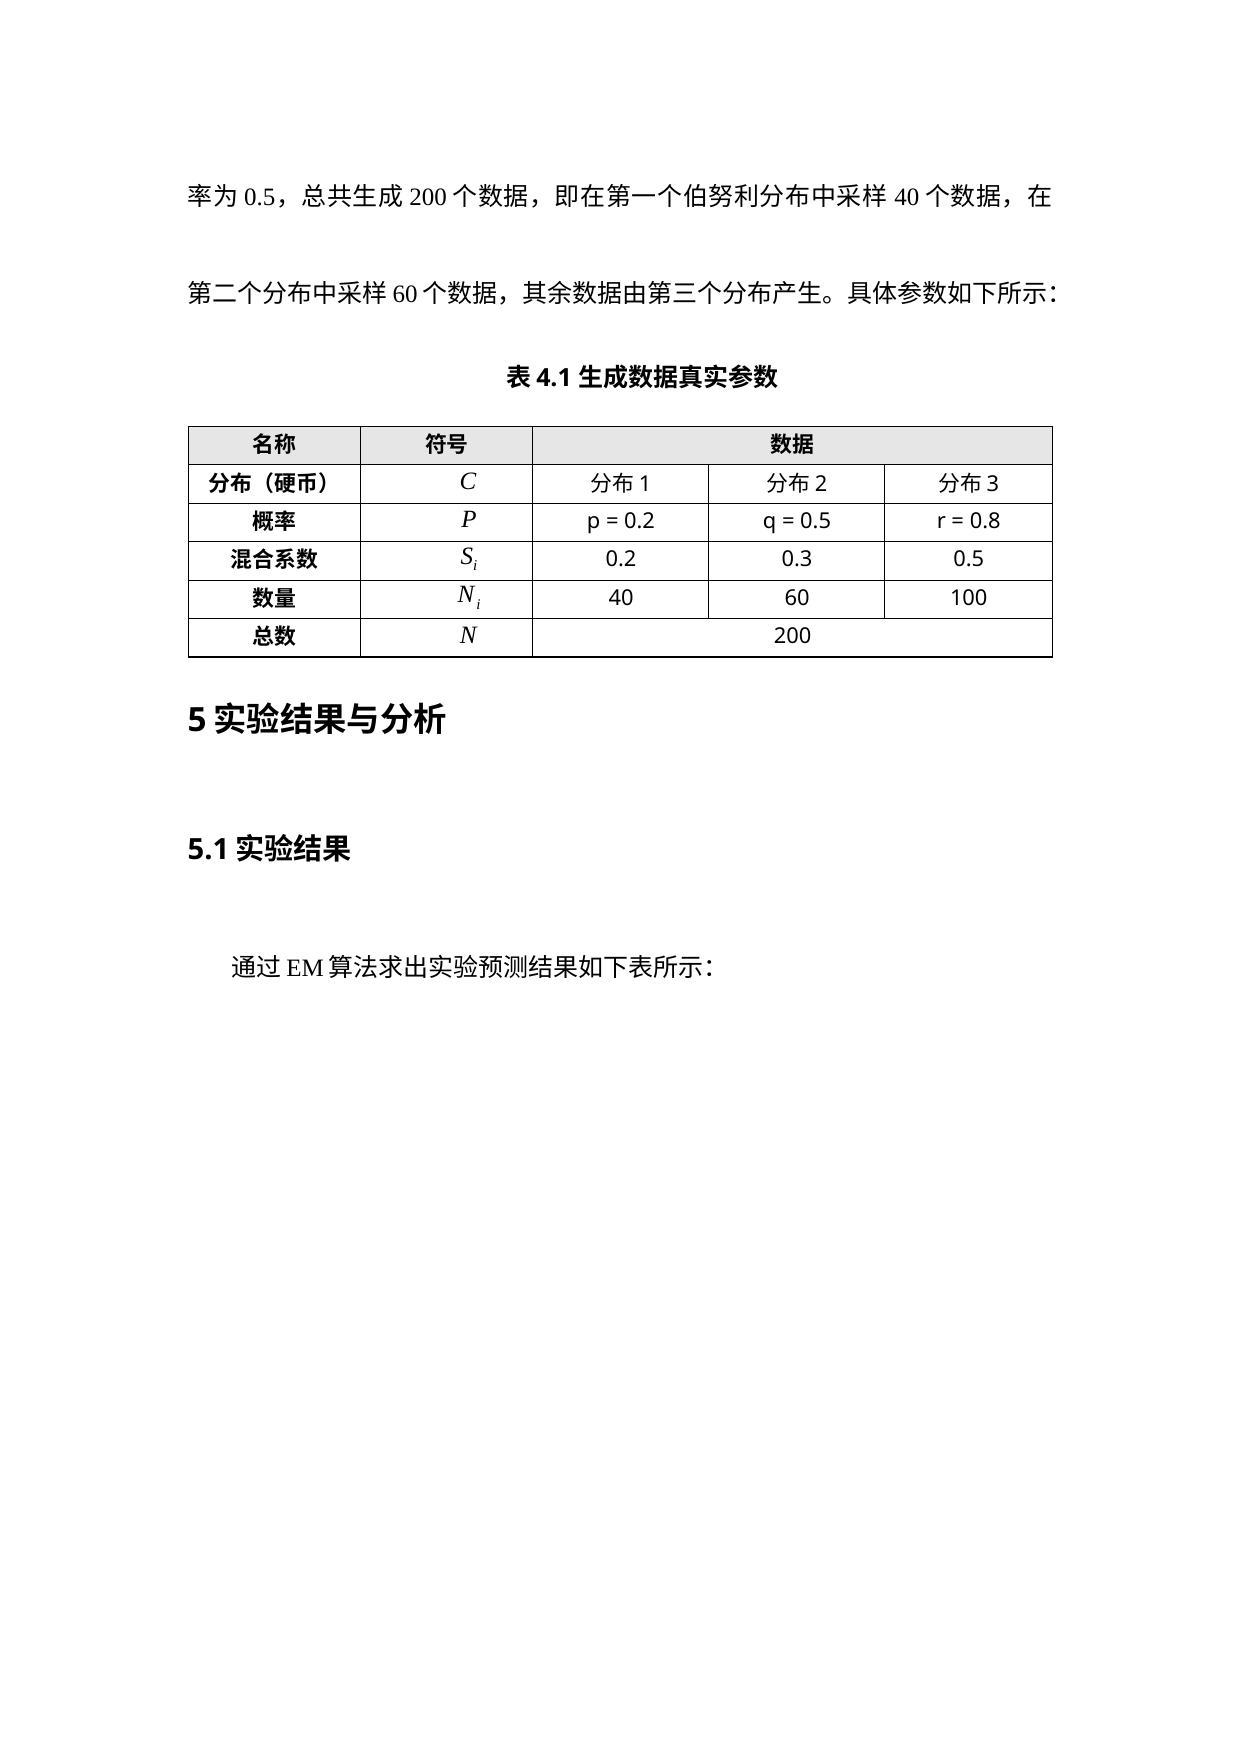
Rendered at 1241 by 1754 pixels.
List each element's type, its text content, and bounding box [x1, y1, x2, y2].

table_cell [361, 619, 532, 656]
text 表4.1 生成数据真实参数 [187, 343, 1053, 408]
table_cell 0.5 [885, 542, 1052, 579]
table_cell 混合系数 [189, 542, 360, 579]
table_cell 200 [533, 619, 1052, 656]
table_cell [361, 465, 532, 503]
table_cell 100 [885, 581, 1052, 618]
table_cell q = 0.5 [709, 504, 884, 541]
table_cell 0.3 [709, 542, 884, 579]
table_cell 40 [533, 581, 708, 618]
table_header 名称 [189, 427, 360, 464]
table_cell 分布（硬币） [189, 465, 360, 503]
table_cell 60 [709, 581, 884, 618]
table_cell 分布2 [709, 465, 884, 503]
table_cell 数量 [189, 581, 360, 618]
table_cell [361, 504, 532, 541]
table_cell r = 0.8 [885, 504, 1052, 541]
table_cell p = 0.2 [533, 504, 708, 541]
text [187, 162, 1053, 324]
table_cell [361, 542, 532, 579]
table_cell 分布1 [533, 465, 708, 503]
subtitle 5实验结果与分析 [187, 684, 1053, 749]
table_cell [361, 581, 532, 618]
table_header 符号 [361, 427, 532, 464]
table_cell 0.2 [533, 542, 708, 579]
table_cell 分布3 [885, 465, 1052, 503]
table_cell 总数 [189, 619, 360, 656]
table_cell 概率 [189, 504, 360, 541]
subtitle 5.1实验结果 [187, 814, 1053, 879]
text 通过EM算法求出实验预测结果如下表所示： [187, 933, 1053, 998]
table_header 数据 [533, 427, 1052, 464]
